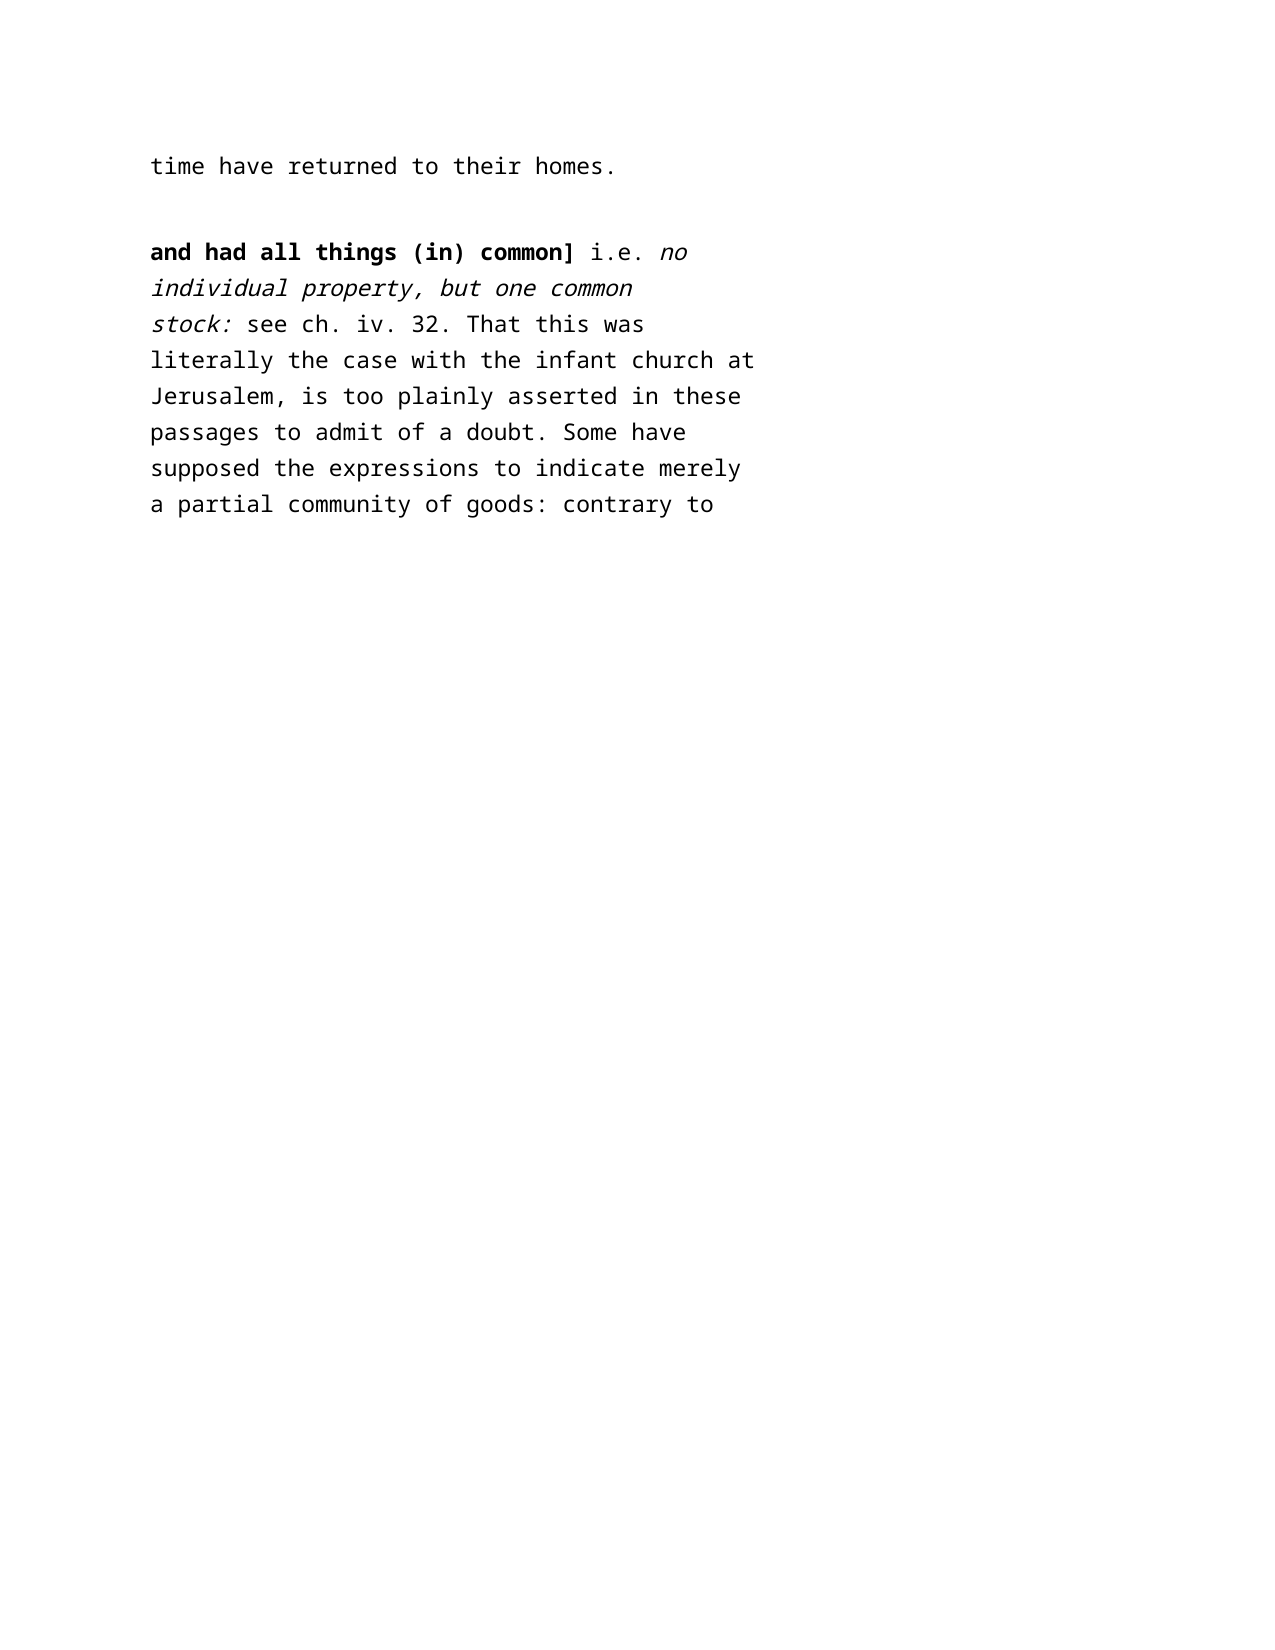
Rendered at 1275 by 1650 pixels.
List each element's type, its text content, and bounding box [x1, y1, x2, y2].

text and had all things (in) common] i.e. no individual property, but one common stock: see ch. iv. 32. That this was literally the case with the infant church at Jerusalem, is too plainly asserted in these passages to admit of a doubt. Some have supposed the expressions to indicate merely a partial community of goods: contrary to [150, 236, 1125, 621]
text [150, 150, 1125, 211]
